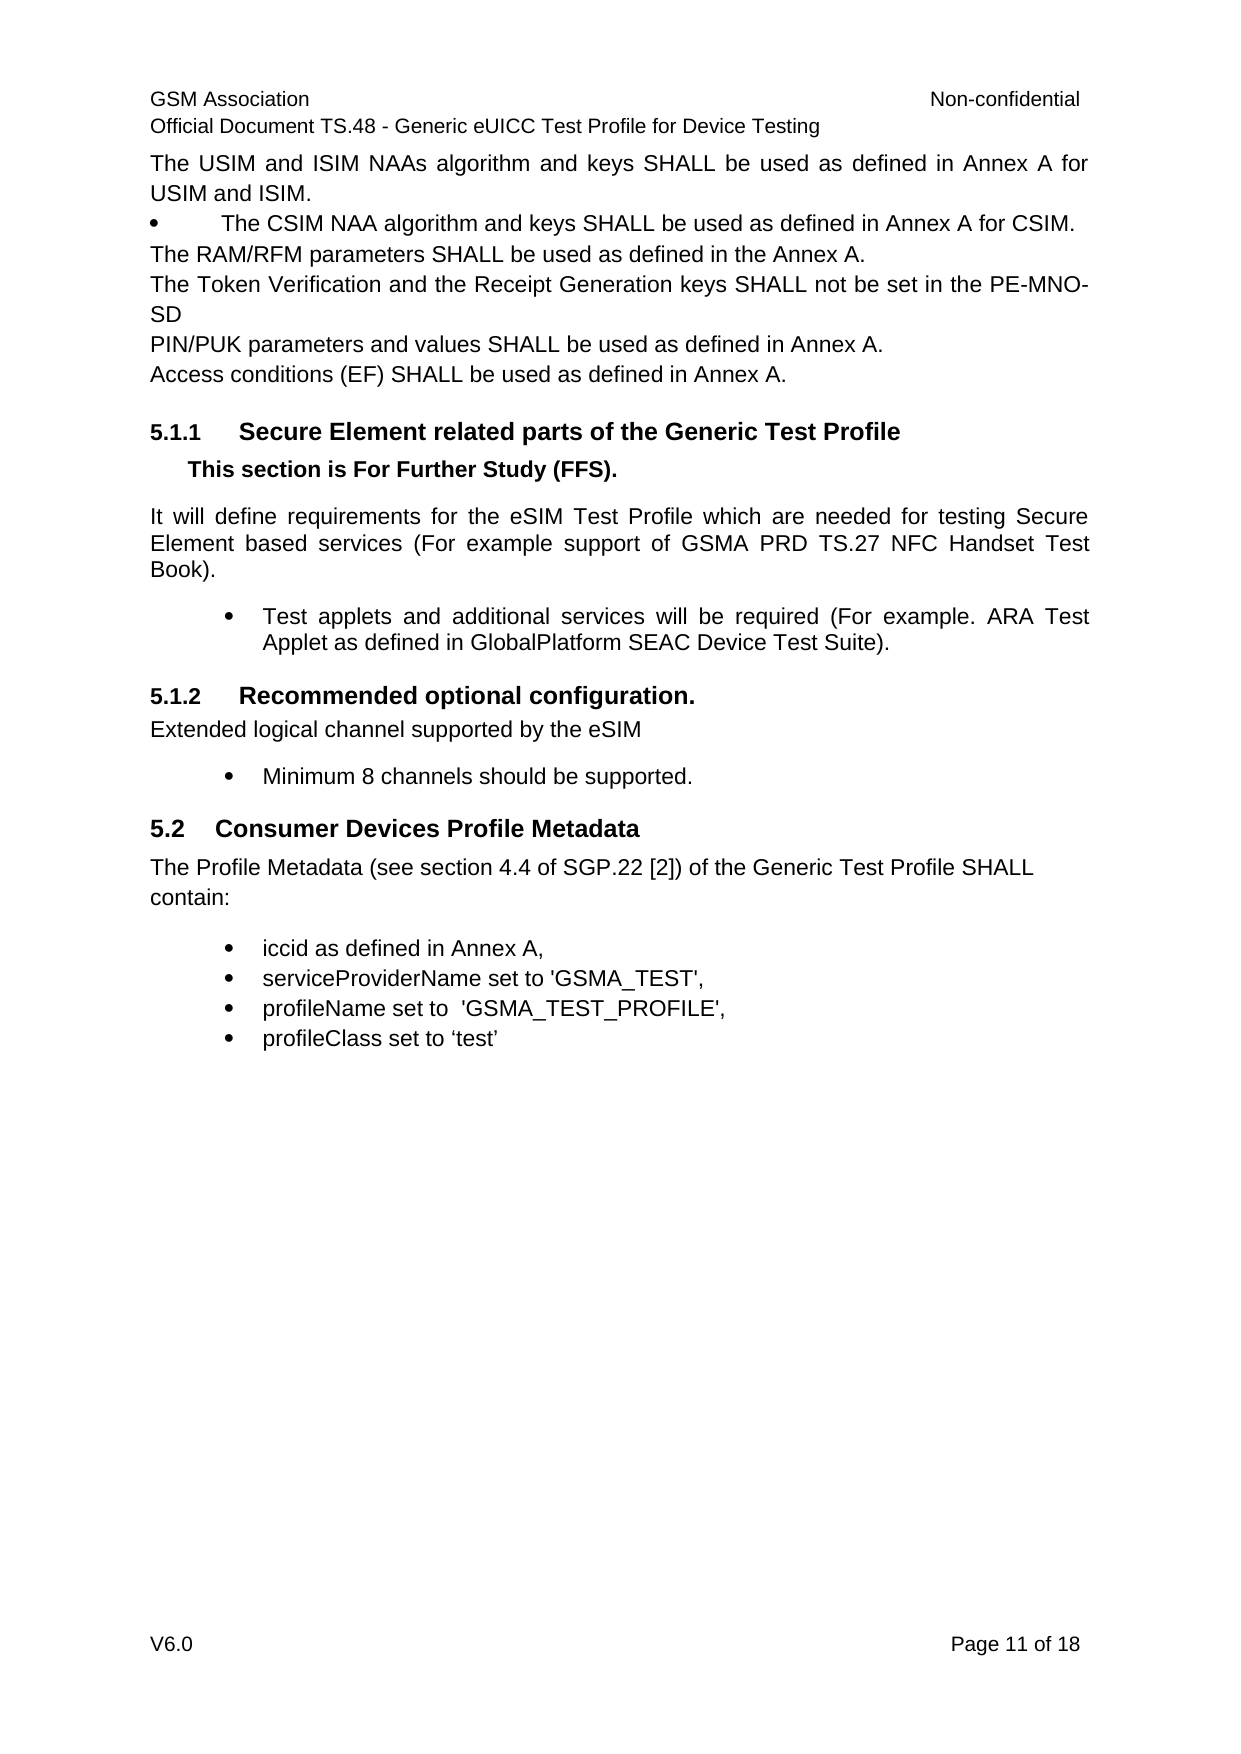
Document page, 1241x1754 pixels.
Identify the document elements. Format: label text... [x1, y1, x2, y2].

list profileName set to 'GSMA_TEST_PROFILE', [225, 995, 1090, 1022]
list profileClass set to ‘test’ [225, 1025, 1090, 1052]
subtitle Secure Element related parts of the Generic Test Profile [150, 417, 1090, 445]
list PIN/PUK parameters and values SHALL be used as defined in Annex A. [150, 331, 1090, 358]
list The CSIM NAA algorithm and keys SHALL be used as defined in Annex A for CSIM. [150, 210, 1090, 237]
text The Profile Metadata (see section 4.4 of SGP.22 [2]) of the Generic Test Profile SHALL contain: [150, 853, 1090, 910]
list The Token Verification and the Receipt Generation keys SHALL not be set in the PE-MNO-SD [150, 271, 1090, 327]
list Minimum 8 channels should be supported. [225, 763, 1090, 789]
text Extended logical channel supported by the eSIM [150, 716, 1090, 742]
text It will define requirements for the eSIM Test Profile which are needed for testing Secure Element based services (For example support of GSMA PRD TS.27 NFC Handset Test Book). [150, 503, 1090, 582]
list The RAM/RFM parameters SHALL be used as defined in the Annex A. [150, 241, 1090, 267]
list The USIM and ISIM NAAs algorithm and keys SHALL be used as defined in Annex A for USIM and ISIM. [150, 150, 1090, 207]
list serviceProviderName set to 'GSMA_TEST', [225, 965, 1090, 991]
text This section is For Further Study (FFS). [187, 456, 1090, 482]
list Test applets and additional services will be required (For example. ARA Test Applet as defined in GlobalPlatform SEAC Device Test Suite). [225, 603, 1090, 656]
subtitle Recommended optional configuration. [150, 681, 1090, 709]
subtitle Consumer Devices Profile Metadata [150, 814, 1090, 843]
list iccid as defined in Annex A, [225, 935, 1090, 961]
list Access conditions (EF) SHALL be used as defined in Annex A. [150, 361, 1090, 388]
